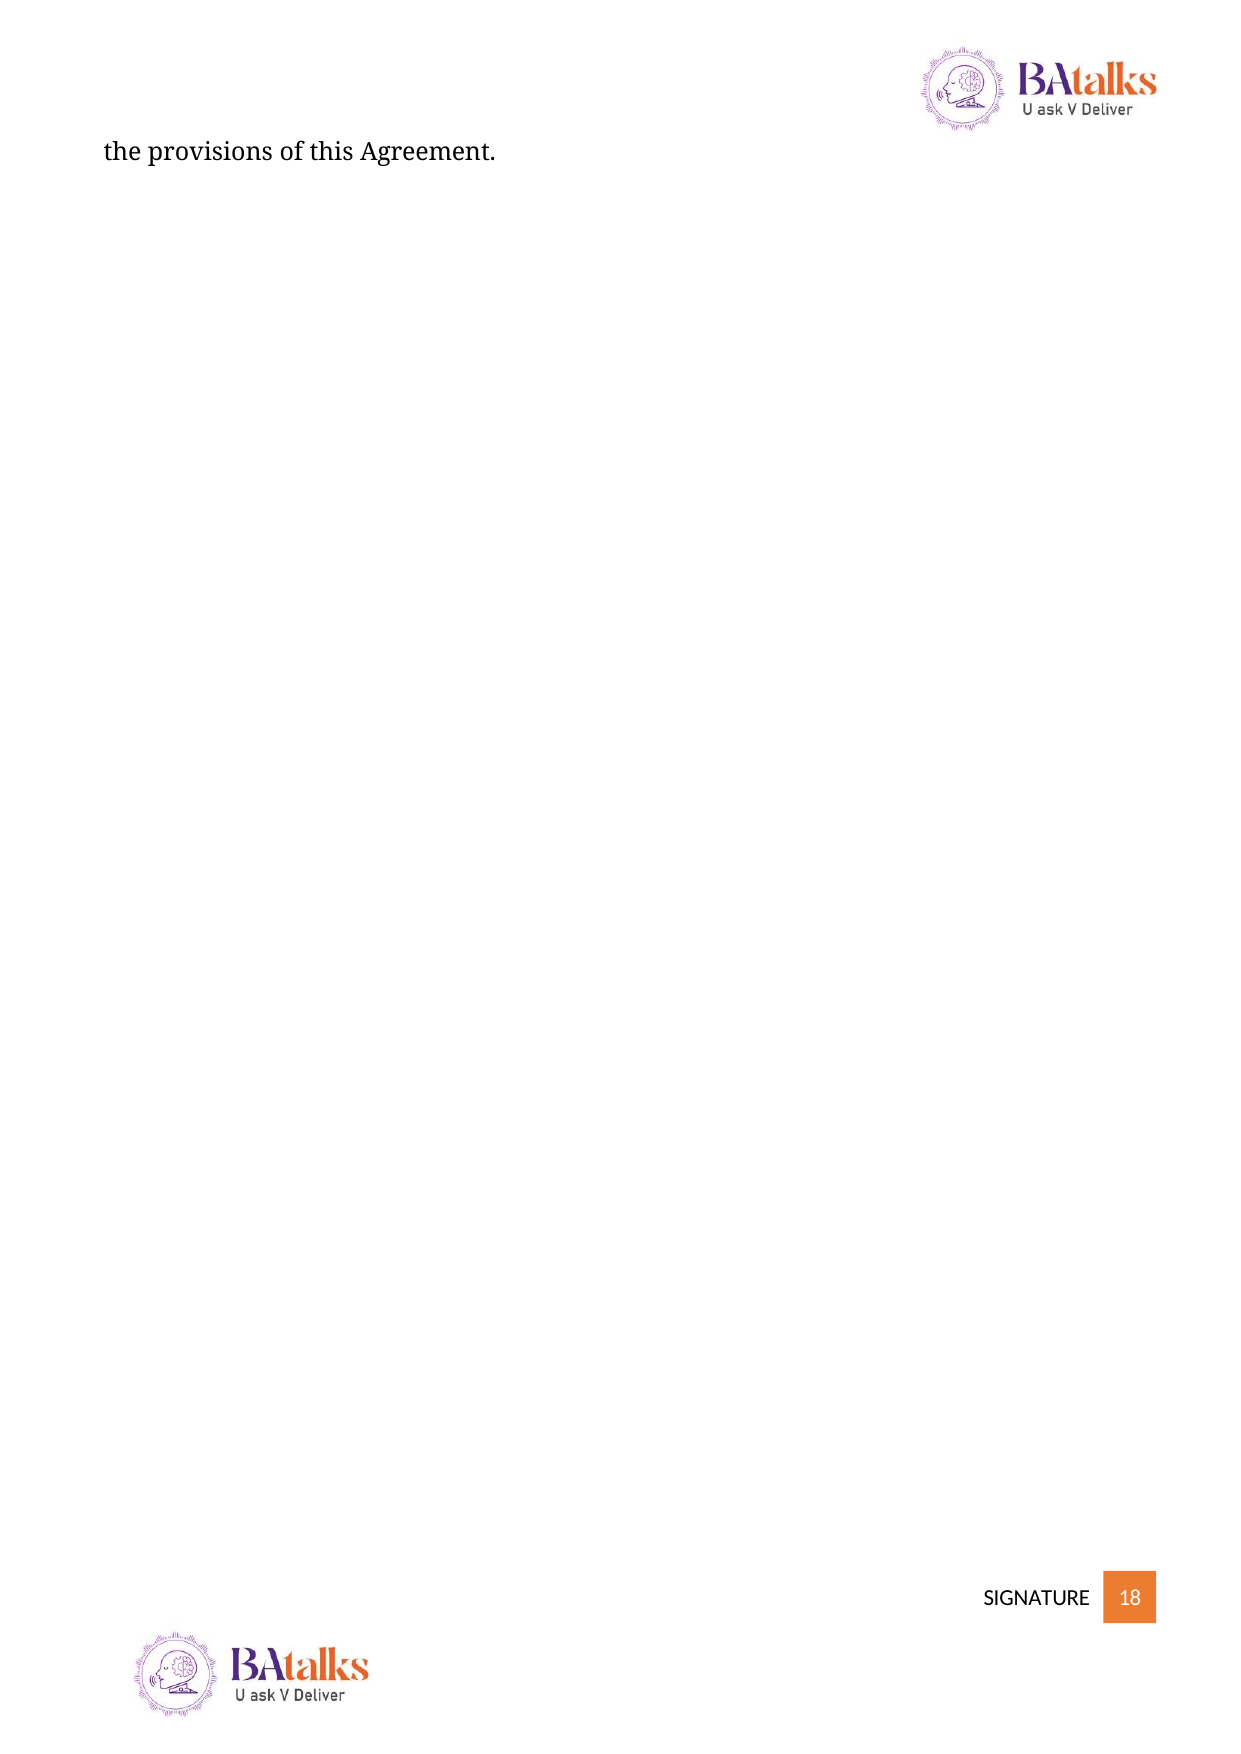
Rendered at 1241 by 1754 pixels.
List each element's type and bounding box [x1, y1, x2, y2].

picture [127, 1622, 380, 1720]
text [103, 133, 1155, 167]
picture [914, 37, 1168, 134]
